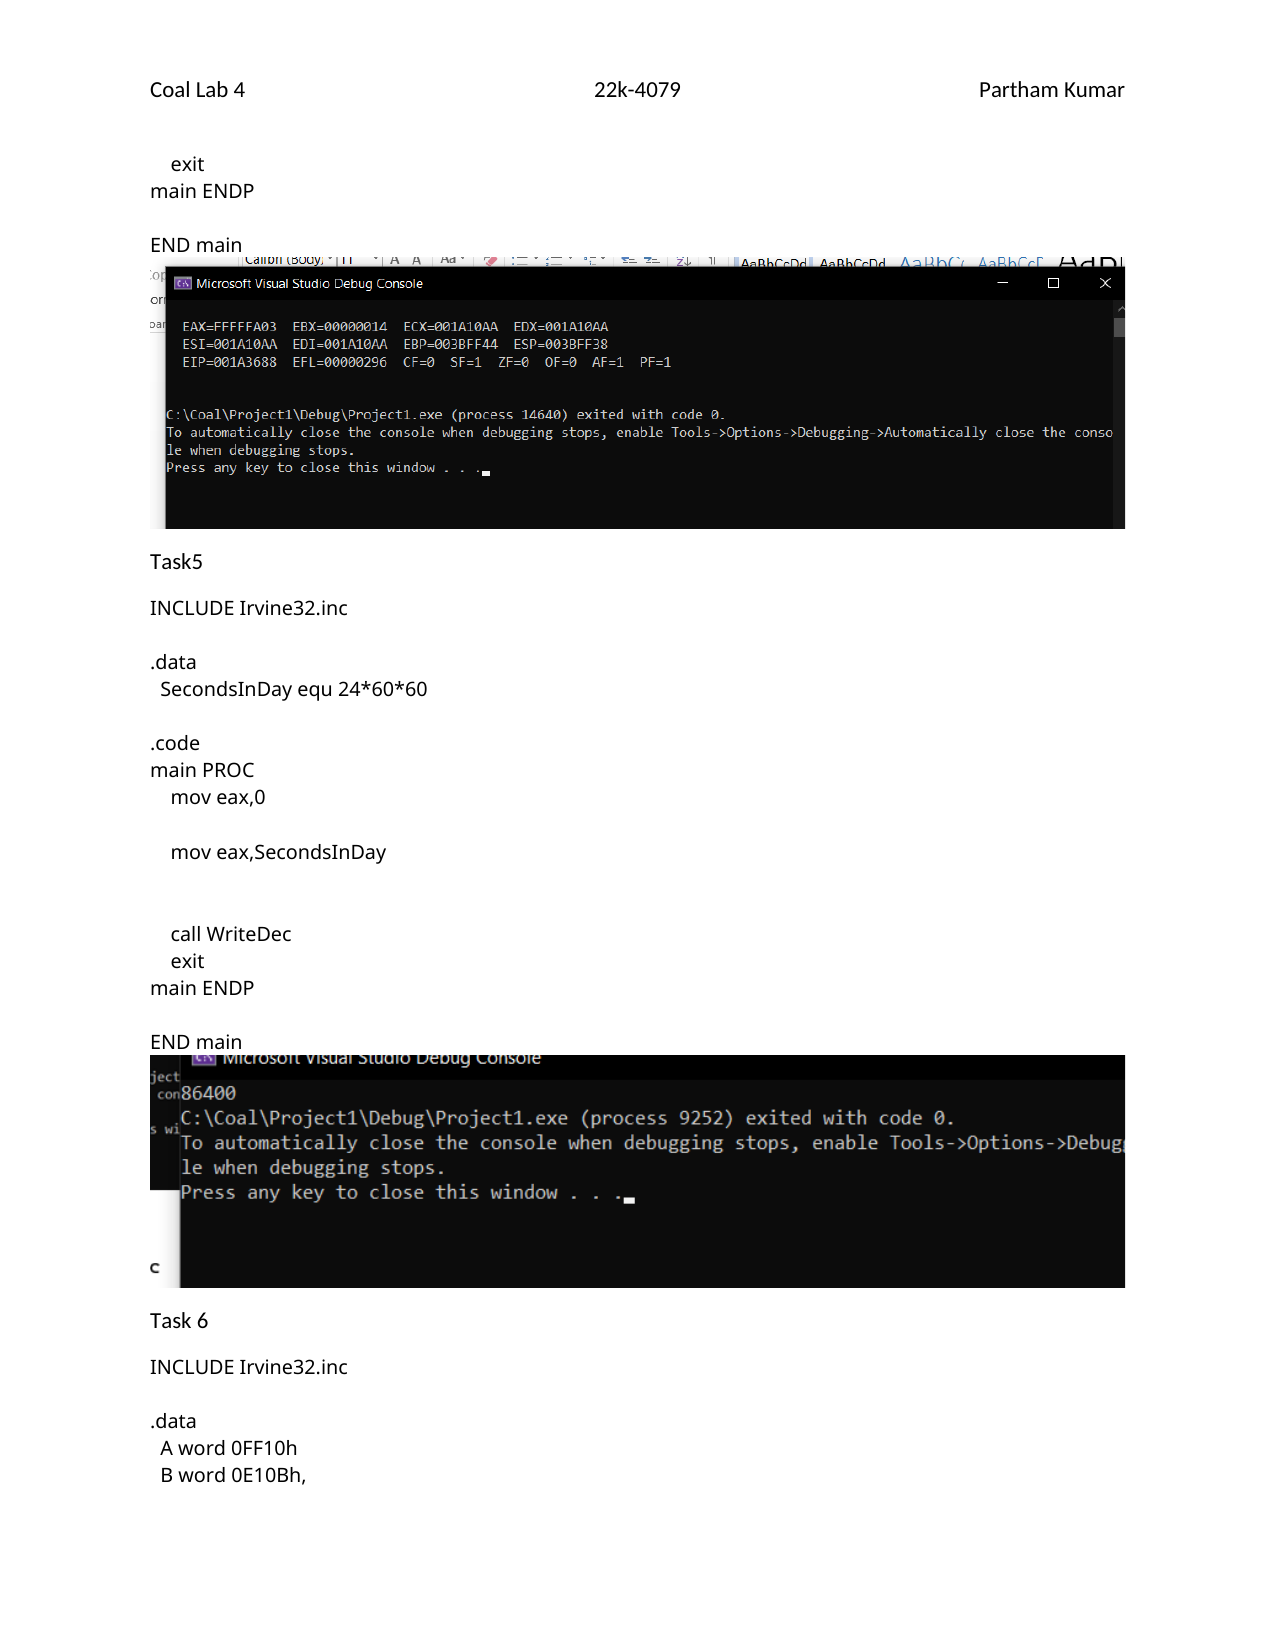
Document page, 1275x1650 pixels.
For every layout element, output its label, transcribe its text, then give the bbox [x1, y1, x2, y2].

text B word 0E10Bh, [150, 1461, 1125, 1488]
text INCLUDE Irvine32.inc [150, 594, 1125, 621]
text mov eax,SecondsInDay [150, 838, 1125, 865]
text mov eax,0 [150, 783, 1125, 810]
text .code [150, 729, 1125, 756]
picture [150, 257, 1125, 529]
text main ENDP [150, 974, 1125, 1001]
text END main [150, 1028, 1125, 1055]
text call WriteDec [150, 920, 1125, 947]
text Task 6 [150, 1306, 1125, 1334]
text END main [150, 231, 1125, 257]
text Task5 [150, 547, 1125, 575]
text .data [150, 648, 1125, 675]
text .data [150, 1407, 1125, 1434]
text exit [150, 150, 1125, 177]
text A word 0FF10h [150, 1434, 1125, 1461]
text SecondsInDay equ 24*60*60 [150, 675, 1125, 702]
text INCLUDE Irvine32.inc [150, 1353, 1125, 1380]
text main ENDP [150, 177, 1125, 204]
text main PROC [150, 756, 1125, 783]
picture [150, 1055, 1125, 1288]
text exit [150, 947, 1125, 974]
